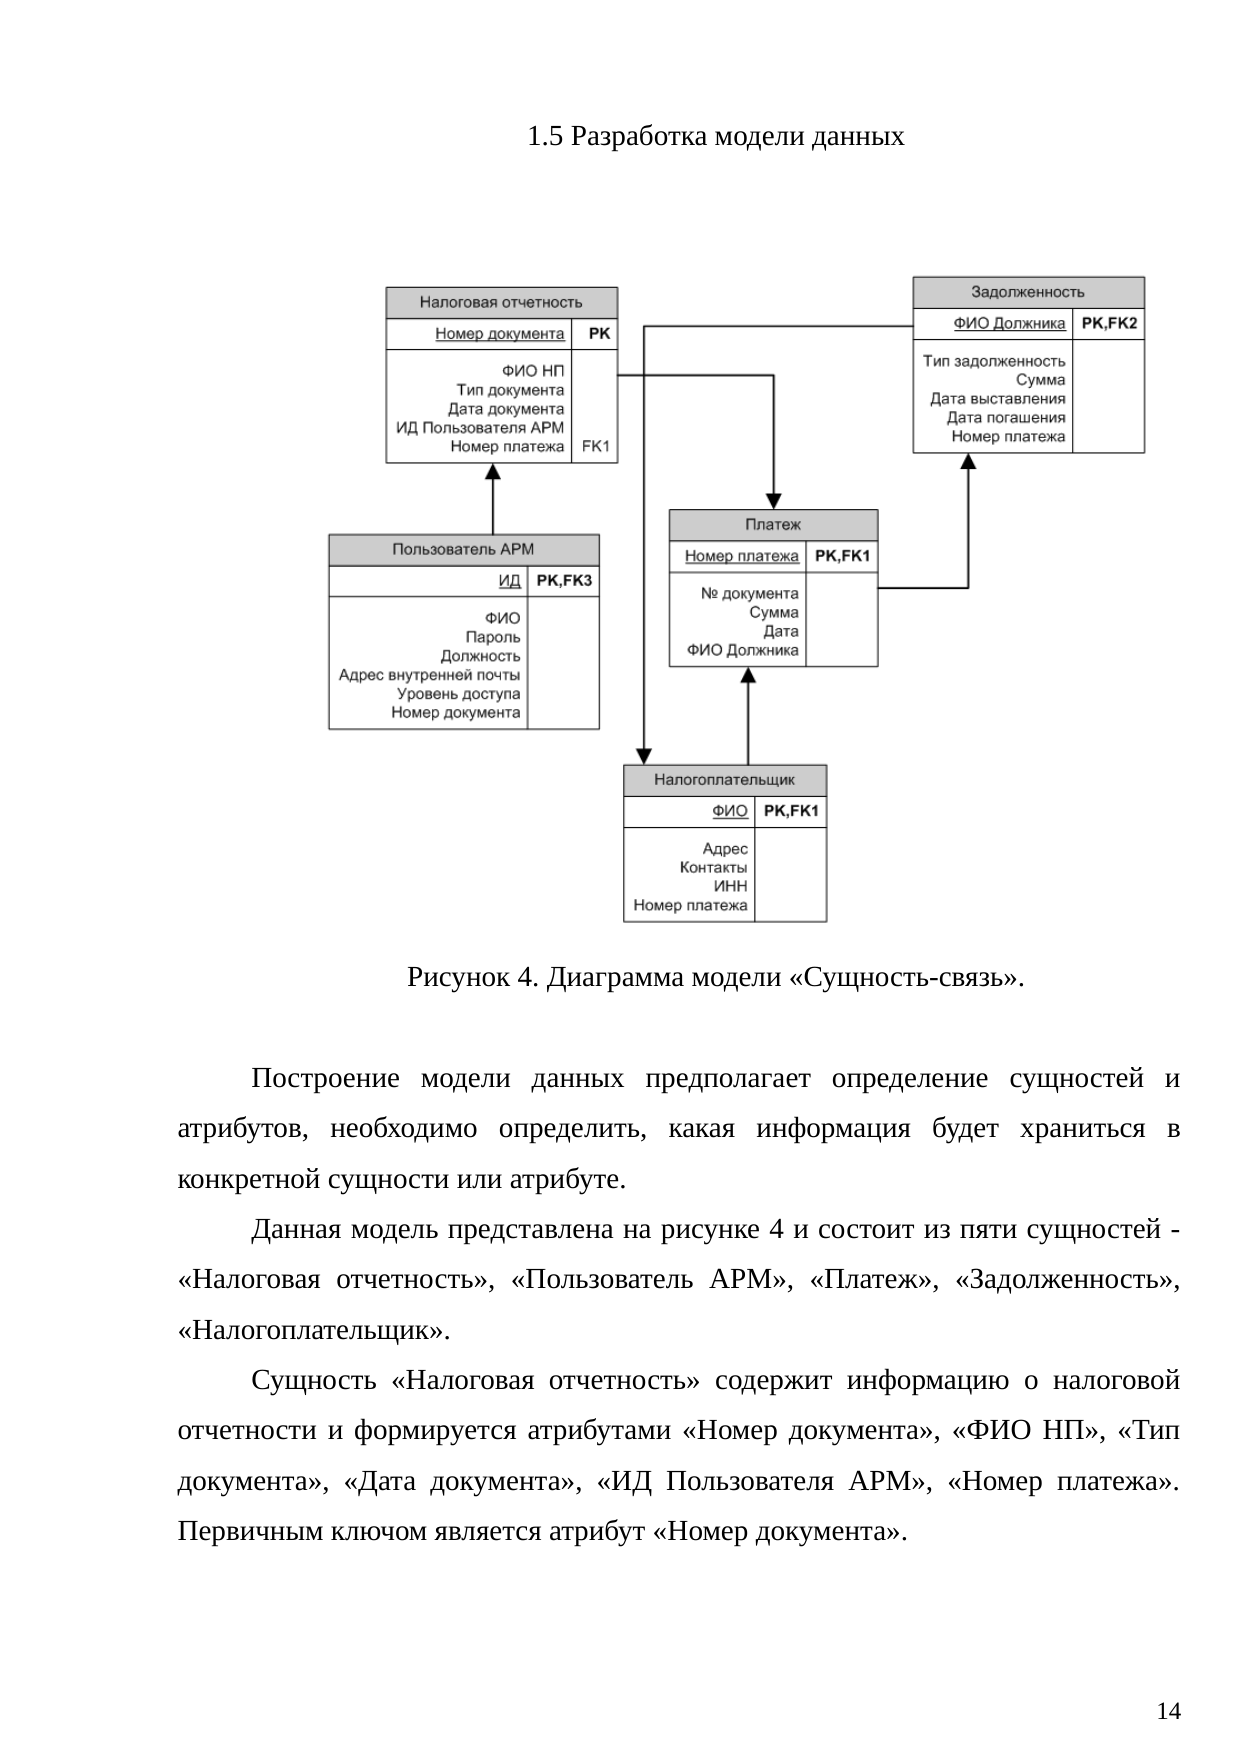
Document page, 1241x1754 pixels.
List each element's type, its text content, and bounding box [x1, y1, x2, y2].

text Построение модели данных предполагает определение сущностей и атрибутов, необходимо определить, какая информация будет храниться в конкретной сущности или атрибуте. [177, 1060, 1181, 1194]
subtitle 1.5 Разработка модели данных [177, 118, 1181, 152]
text Сущность «Налоговая отчетность» содержит информацию о налоговой отчетности и формируется атрибутами «Номер документа», «ФИО НП», «Тип документа», «Дата документа», «ИД Пользователя АРМ», «Номер платежа». Первичным ключом является атрибут «Номер документа». [177, 1362, 1181, 1547]
text Данная модель представлена на рисунке 4 и состоит из пяти сущностей - «Налоговая отчетность», «Пользователь АРМ», «Платеж», «Задолженность», «Налогоплательщик». [177, 1211, 1181, 1345]
text Рисунок 4. Диаграмма модели «Сущность-связь». [177, 959, 1181, 993]
